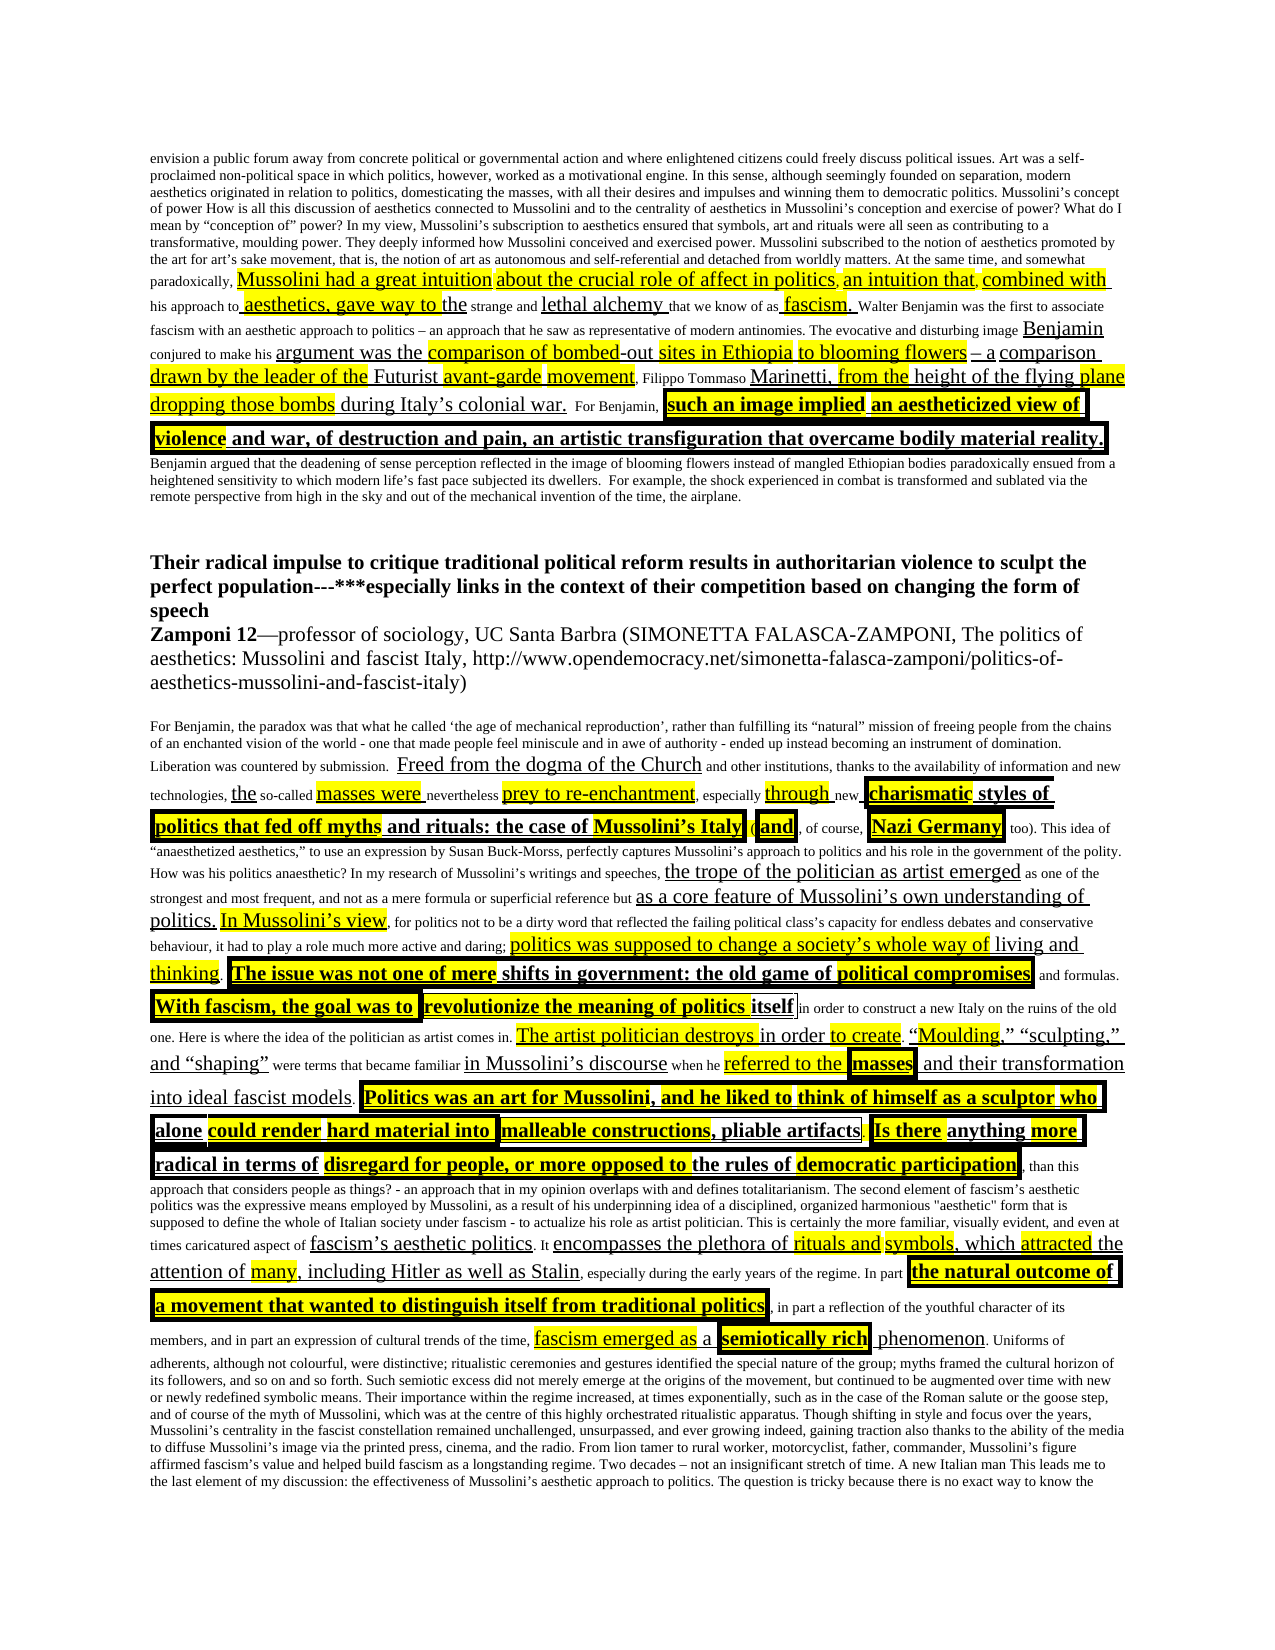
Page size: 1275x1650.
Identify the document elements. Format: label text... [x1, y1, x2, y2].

subtitle Their radical impulse to critique traditional political reform results in authoritarian violence to sculpt the perfect population---***especially links in the context of their competition based on changing the form of speech [150, 550, 1125, 622]
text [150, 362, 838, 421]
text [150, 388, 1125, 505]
text Zamponi 12—professor of sociology, UC Santa Barbra (SIMONETTA FALASCA-ZAMPONI, The politics of aesthetics: Mussolini and fascist Italy, http://www.opendemocracy.net/simonetta-falasca-zamponi/politics-of-aesthetics-mussolini-and-fascist-italy) [150, 622, 1125, 694]
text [150, 1073, 1125, 1489]
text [150, 150, 1125, 384]
